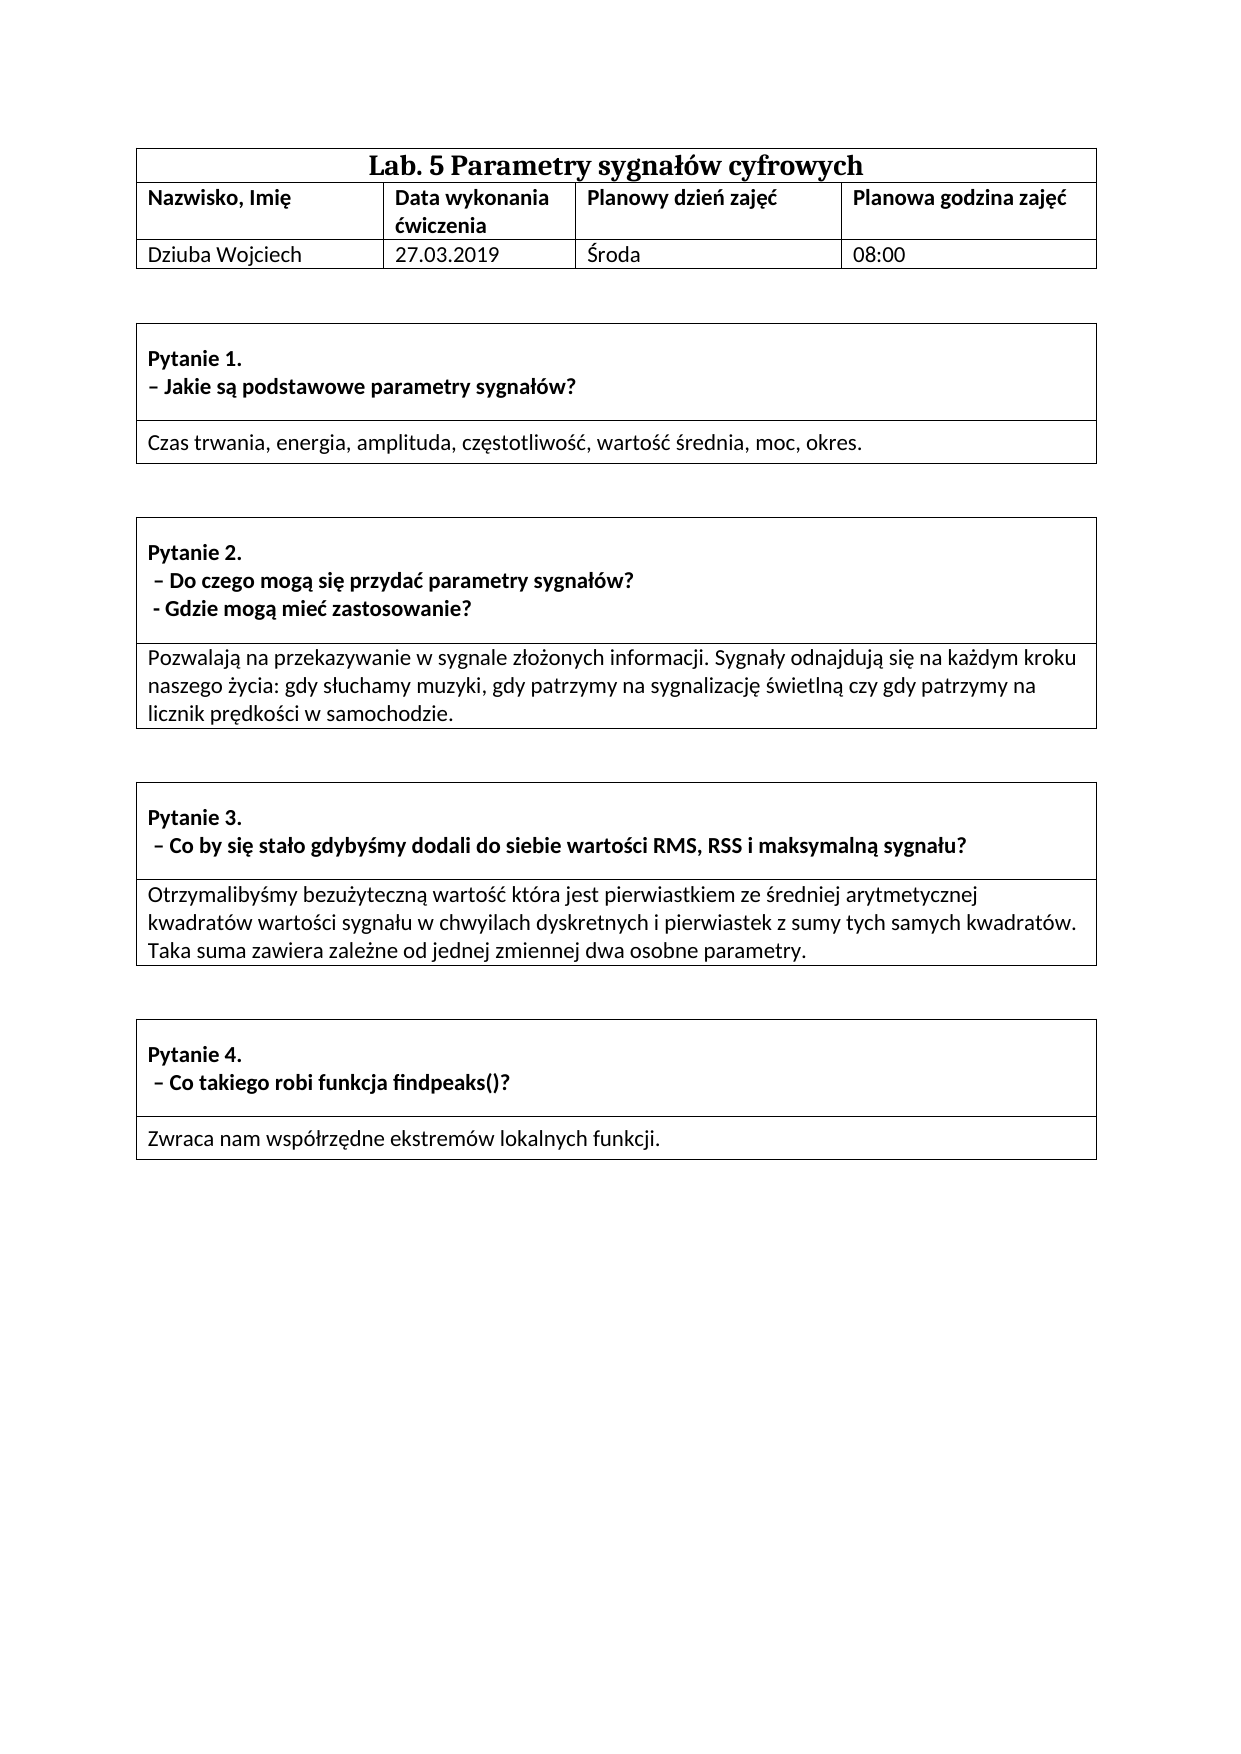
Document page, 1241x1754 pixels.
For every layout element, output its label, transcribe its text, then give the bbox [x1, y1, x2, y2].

table_cell 27.03.2019 [384, 240, 575, 268]
table_header Pytanie 1. – Jakie są podstawowe parametry sygnałów? [137, 324, 1096, 420]
table_header Pytanie 4. – Co takiego robi funkcja findpeaks()? [137, 1020, 1096, 1116]
table_header Pytanie 3. – Co by się stało gdybyśmy dodali do siebie wartości RMS, RSS i maksymalną sygnału? [137, 783, 1096, 879]
table_cell 08:00 [842, 240, 1096, 268]
table_cell Zwraca nam współrzędne ekstremów lokalnych funkcji. [137, 1117, 1096, 1159]
table_cell Czas trwania, energia, amplituda, częstotliwość, wartość średnia, moc, okres. [137, 421, 1096, 463]
table_cell Data wykonania ćwiczenia [384, 183, 575, 239]
table_header Pytanie 2. – Do czego mogą się przydać parametry sygnałów? - Gdzie mogą mieć zastosowanie? [137, 518, 1096, 642]
table_cell Planowy dzień zajęć [576, 183, 841, 239]
table_header Lab. 5 Parametry sygnałów cyfrowych [137, 149, 1096, 182]
table_cell Otrzymalibyśmy bezużyteczną wartość która jest pierwiastkiem ze średniej arytmetycznej kwadratów wartości sygnału w chwyilach dyskretnych i pierwiastek z sumy tych samych kwadratów. Taka suma zawiera zależne od jednej zmiennej dwa osobne parametry. [137, 880, 1096, 964]
table_cell Nazwisko, Imię [137, 183, 383, 239]
table_cell Pozwalają na przekazywanie w sygnale złożonych informacji. Sygnały odnajdują się na każdym kroku naszego życia: gdy słuchamy muzyki, gdy patrzymy na sygnalizację świetlną czy gdy patrzymy na licznik prędkości w samochodzie. [137, 644, 1096, 728]
table_cell Planowa godzina zajęć [842, 183, 1096, 239]
table_cell Dziuba Wojciech [137, 240, 383, 268]
table_cell Środa [576, 240, 841, 268]
